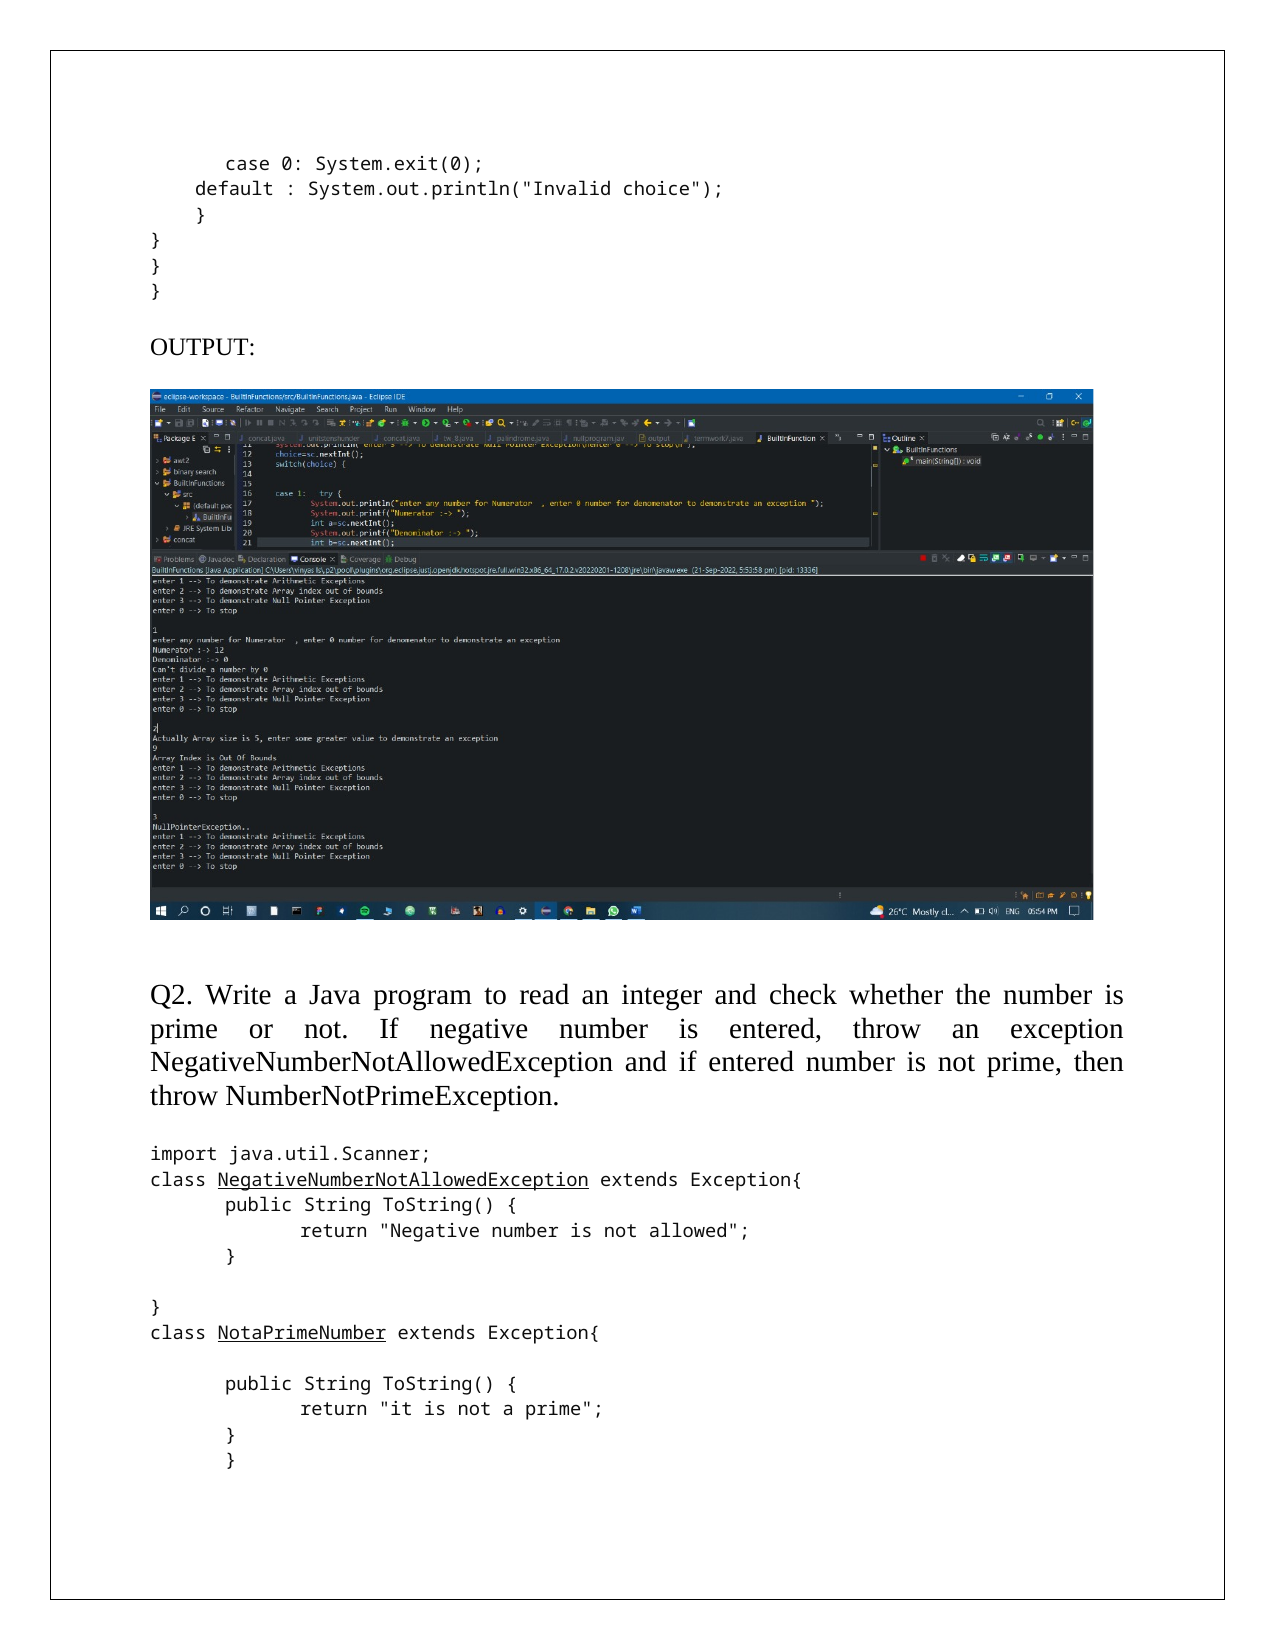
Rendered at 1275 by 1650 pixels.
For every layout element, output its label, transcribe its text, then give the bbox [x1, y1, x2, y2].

text } [150, 1242, 1125, 1268]
picture [150, 389, 1094, 920]
text OUTPUT: [150, 332, 1125, 361]
text public String ToString() { [150, 1370, 1125, 1396]
text Q2. Write a Java program to read an integer and check whether the number is prime or not. If negative number is entered, throw an exception NegativeNumberNotAllowedException and if entered number is not prime, then throw NumberNotPrimeException. [150, 977, 1125, 1112]
text } [150, 252, 1125, 278]
text } [150, 1447, 1125, 1472]
text class NotaPrimeNumber extends Exception{ [150, 1319, 1125, 1344]
text } [150, 278, 1125, 303]
text } [150, 1293, 1125, 1319]
text public String ToString() { [150, 1191, 1125, 1217]
text } [150, 201, 1125, 227]
text class NegativeNumberNotAllowedException extends Exception{ [150, 1166, 1125, 1191]
text } [150, 227, 1125, 252]
text default : System.out.println("Invalid choice"); [150, 176, 1125, 201]
text return "it is not a prime"; [150, 1396, 1125, 1421]
text import java.util.Scanner; [150, 1140, 1125, 1166]
text return "Negative number is not allowed"; [150, 1217, 1125, 1242]
text } [150, 1421, 1125, 1447]
text case 0: System.exit(0); [150, 150, 1125, 176]
